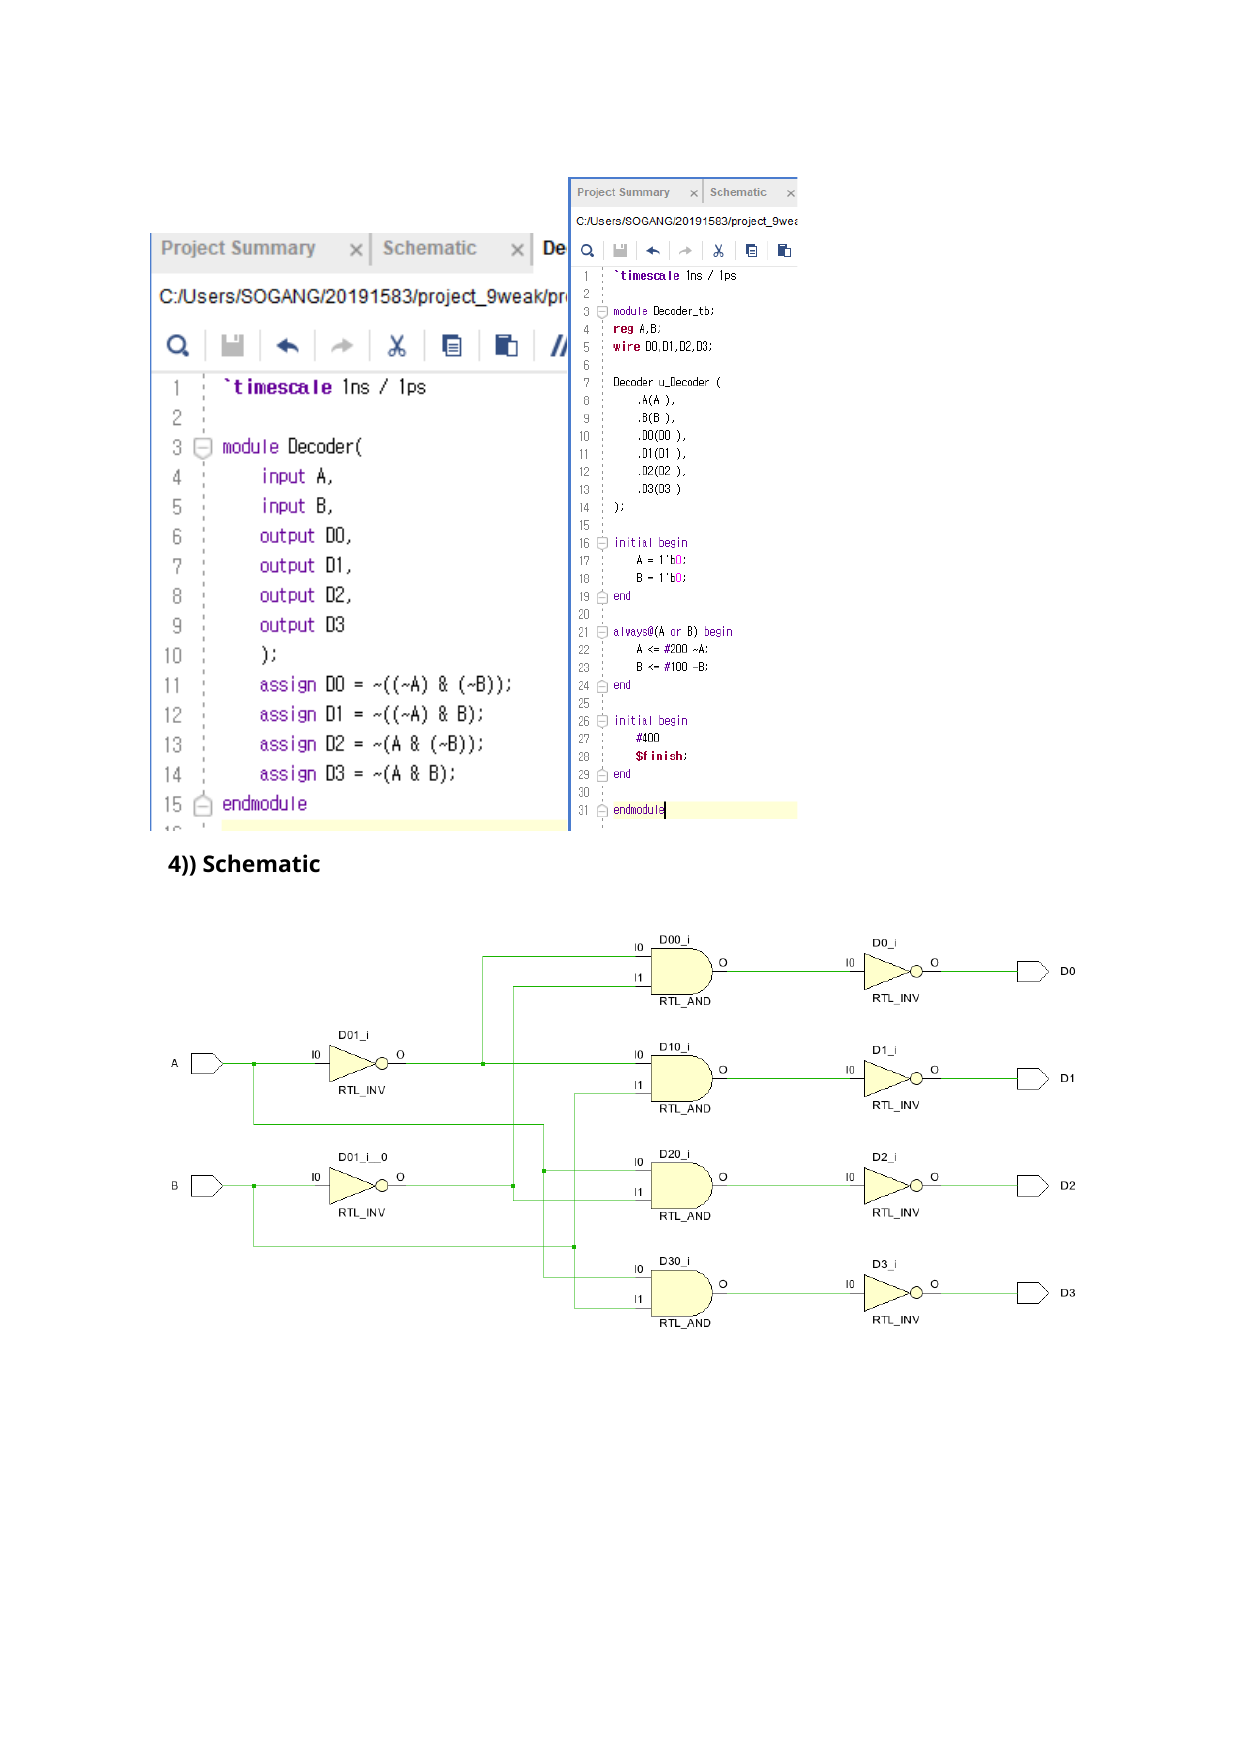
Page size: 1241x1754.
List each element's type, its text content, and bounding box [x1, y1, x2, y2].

text 4)) Schematic [150, 848, 1090, 879]
picture [150, 177, 798, 831]
picture [150, 897, 1091, 1347]
